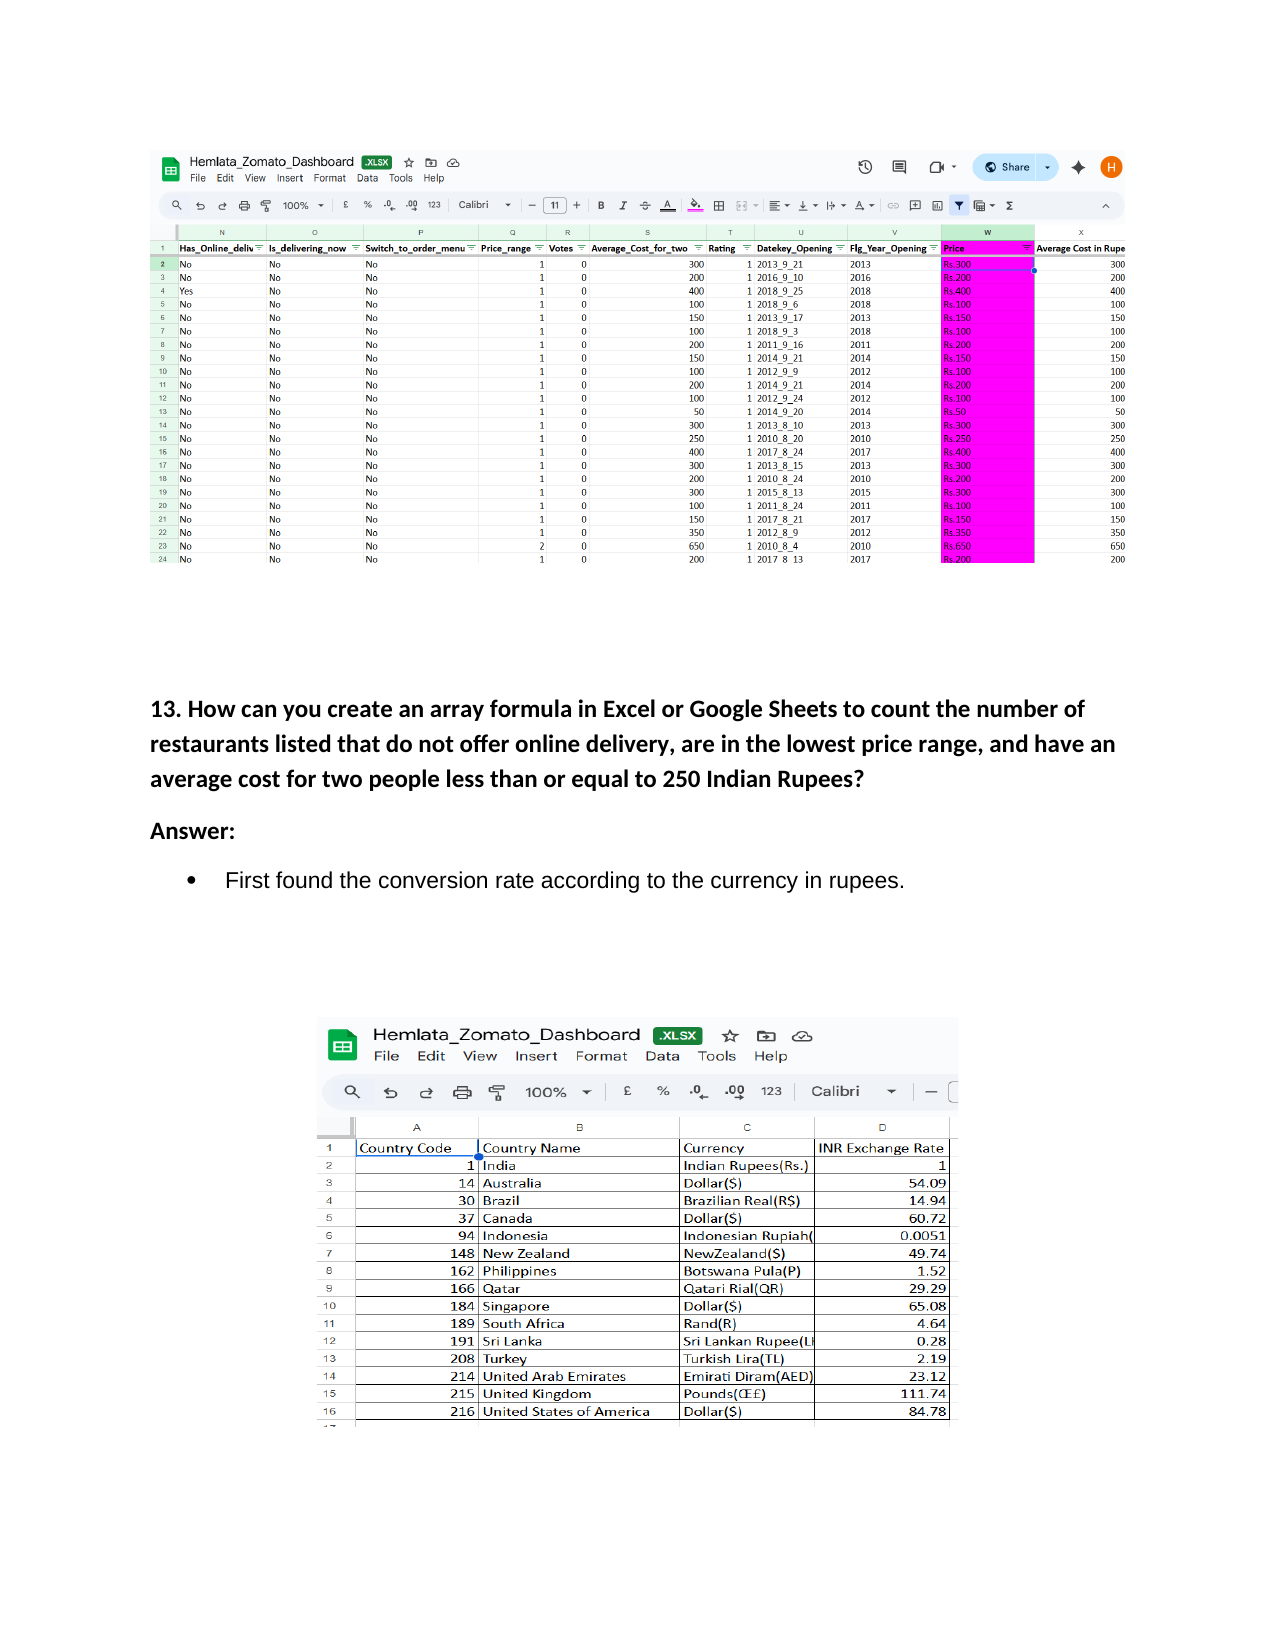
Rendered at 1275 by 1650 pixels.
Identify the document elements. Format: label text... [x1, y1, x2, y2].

list First found the conversion rate according to the currency in rupees. [187, 867, 1125, 894]
text Answer: [150, 815, 1125, 846]
picture [316, 1017, 959, 1427]
text 13. How can you create an array formula in Excel or Google Sheets to count the number of restaurants listed that do not offer online delivery, are in the lowest price range, and have an average cost for two people less than or equal to 250 Indian Rupees? [150, 693, 1125, 794]
picture [150, 150, 1125, 563]
